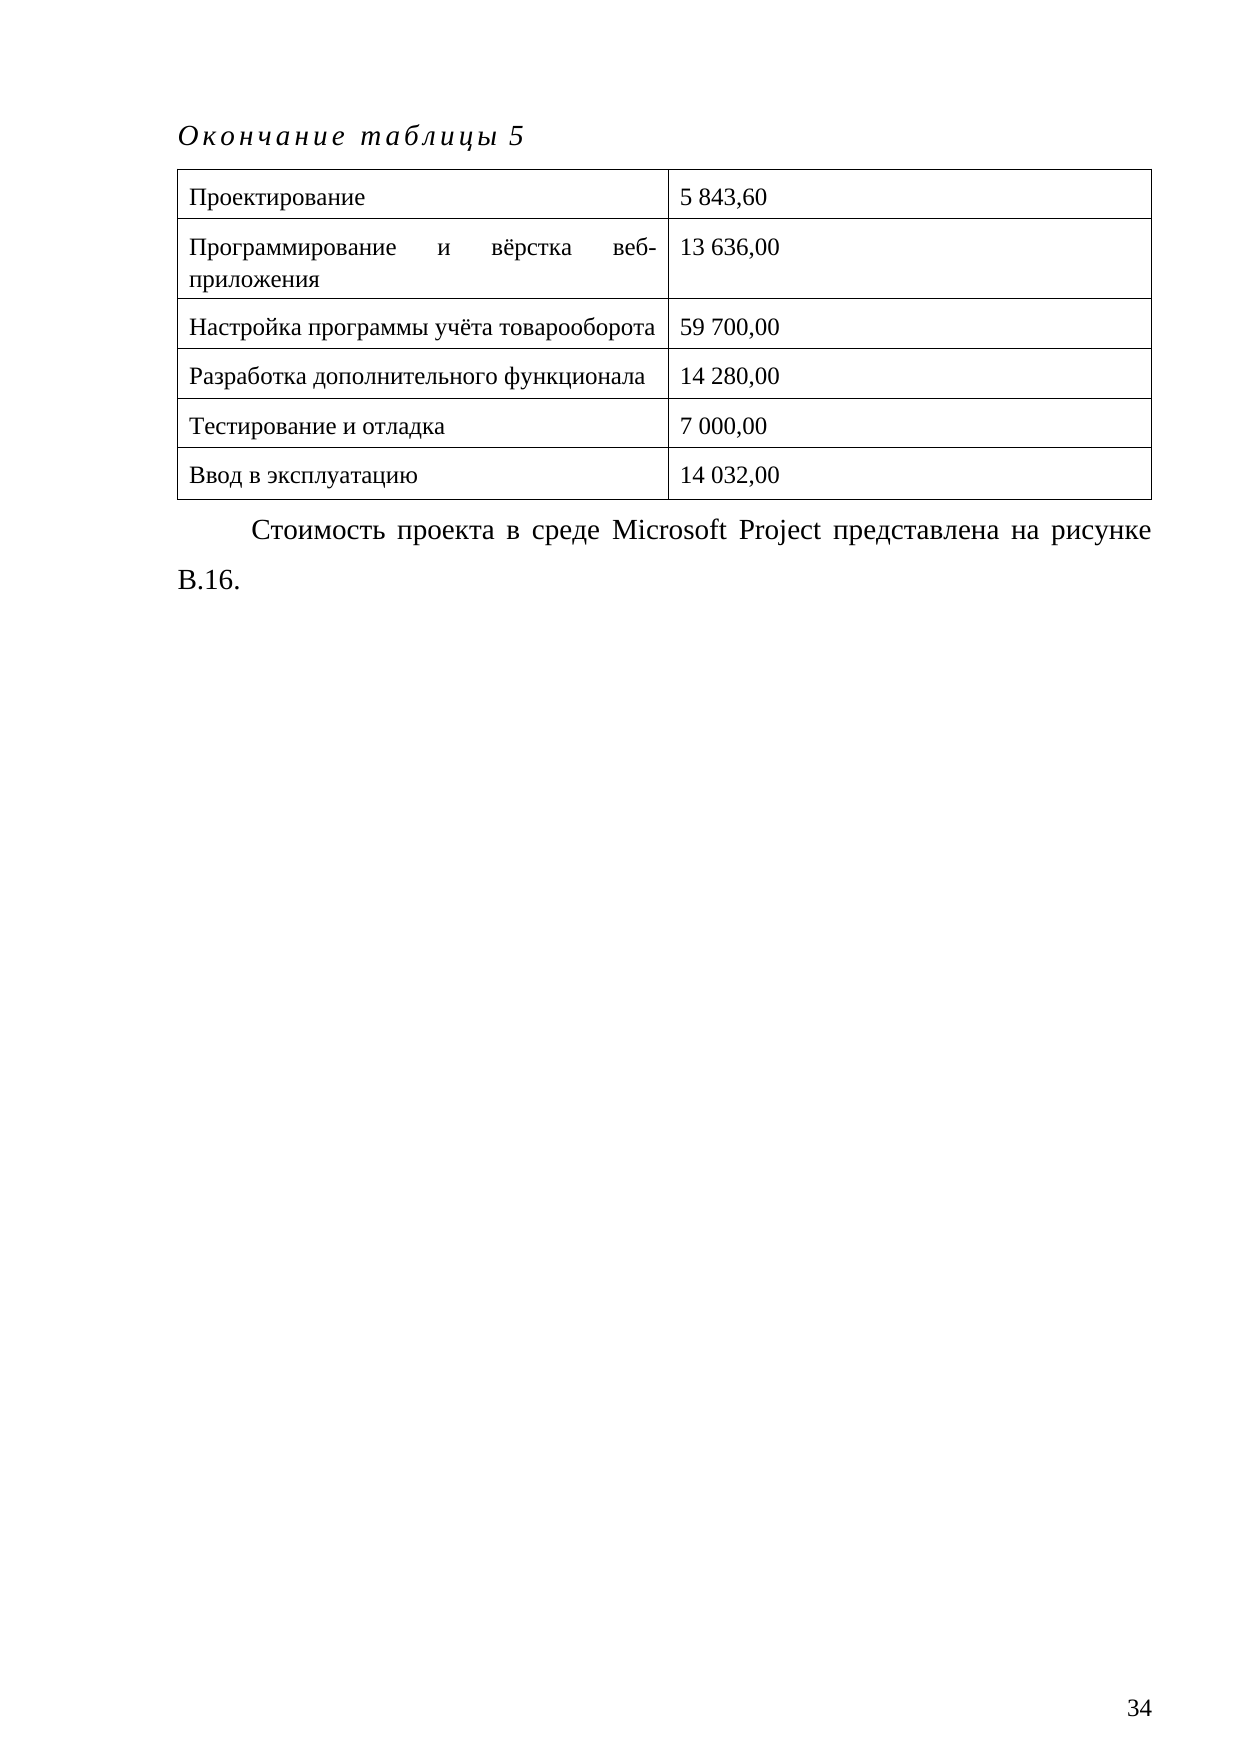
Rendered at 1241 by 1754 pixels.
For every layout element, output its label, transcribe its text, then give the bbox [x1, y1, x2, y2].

table_cell Ввод в эксплуатацию [178, 448, 668, 498]
table_cell 14 032,00 [669, 448, 1151, 498]
table_cell 7 000,00 [669, 399, 1151, 447]
table_cell 14 280,00 [669, 349, 1151, 397]
table_header Проектирование [178, 170, 668, 218]
table_cell Тестирование и отладка [178, 399, 668, 447]
table_cell Разработка дополнительного функционала [178, 349, 668, 397]
table_cell 13 636,00 [669, 219, 1151, 298]
table_cell 59 700,00 [669, 299, 1151, 348]
table_cell Настройка программы учёта товарооборота [178, 299, 668, 348]
table_header 5 843,60 [669, 170, 1151, 218]
text Стоимость проекта в среде Microsoft Project представлена на рисунке В.16. [177, 512, 1152, 596]
table_cell Программирование и вёрстка веб-приложения [178, 219, 668, 298]
text Окончание таблицы 5 [177, 118, 1152, 152]
